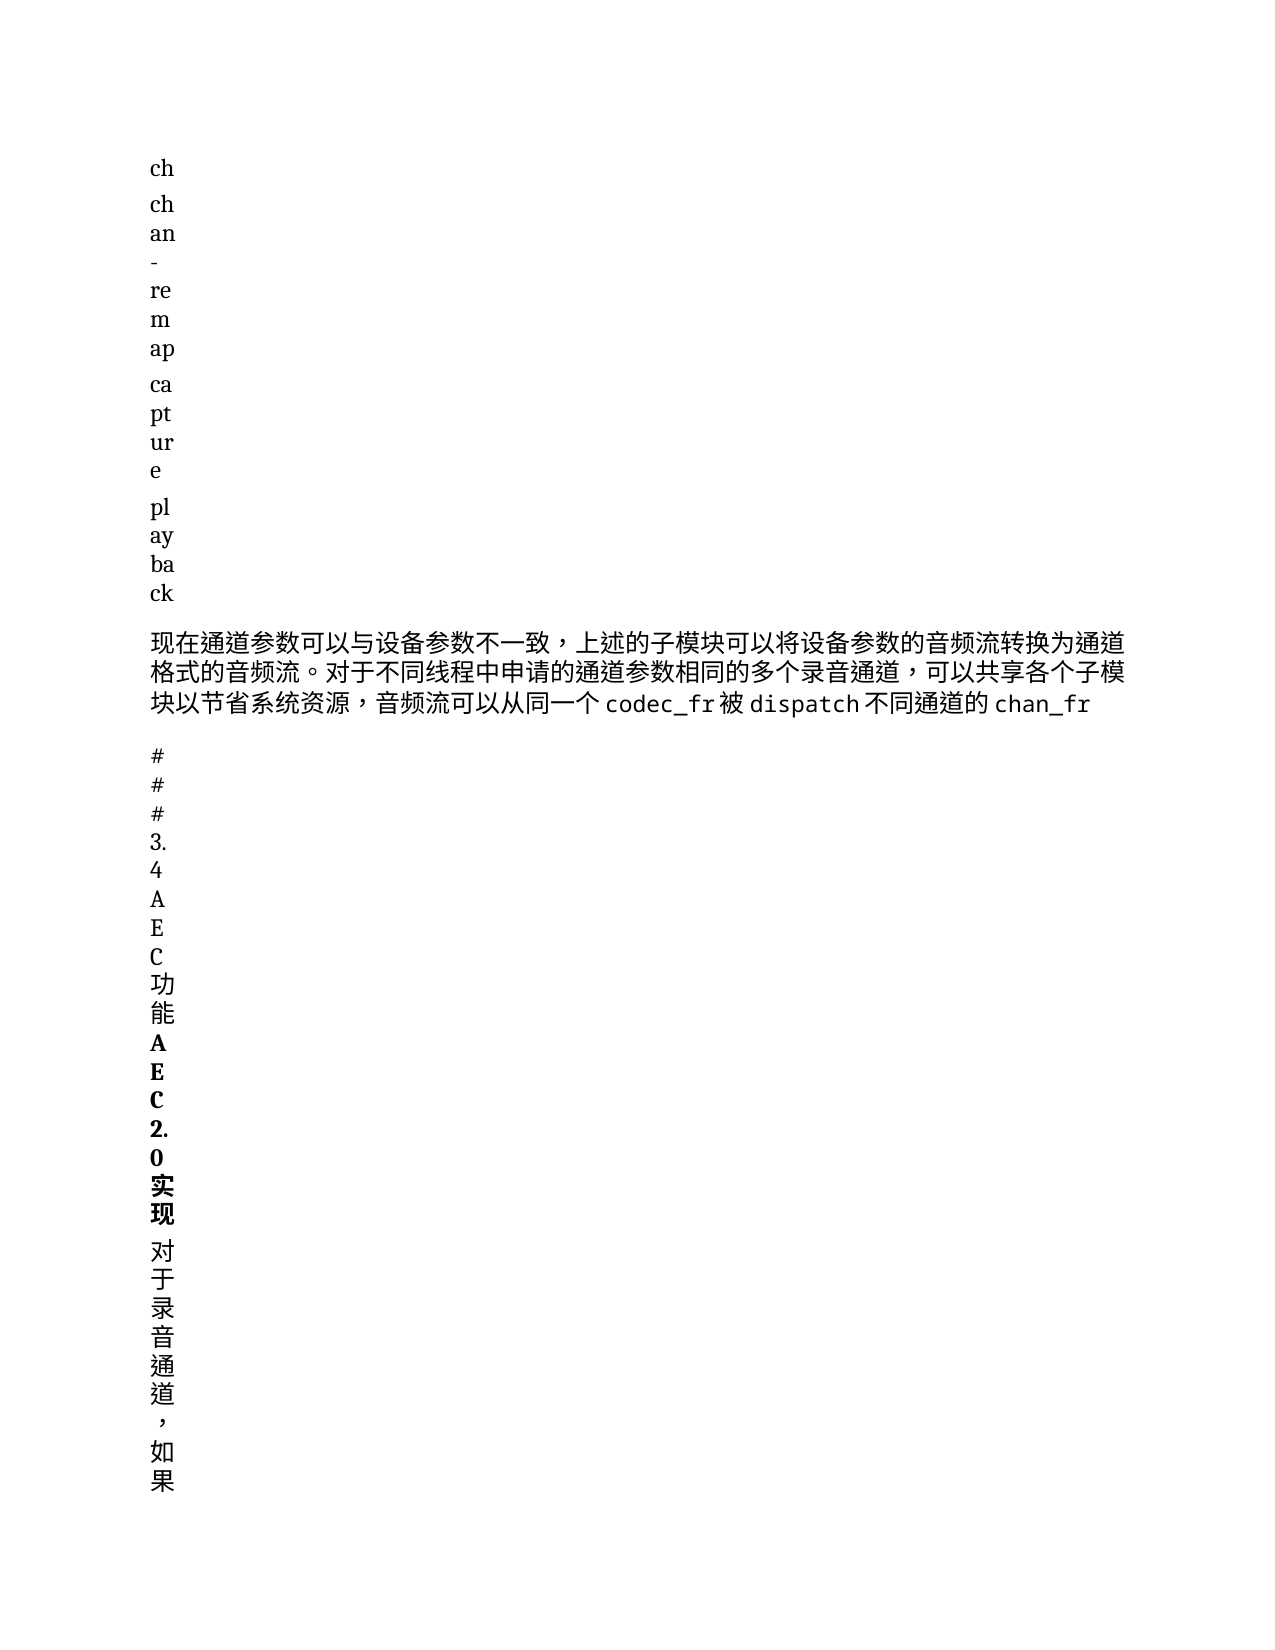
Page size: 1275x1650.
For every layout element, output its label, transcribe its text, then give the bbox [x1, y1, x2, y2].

table_header ### 3.4 AEC功能 AEC2.0实现 [139, 738, 187, 1234]
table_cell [139, 1234, 187, 1496]
table_cell dispatch [139, 150, 187, 186]
text 现在通道参数可以与设备参数不一致，上述的子模块可以将设备参数的音频流转换为通道格式的音频流。对于不同线程中申请的通道参数相同的多个录音通道，可以共享各个子模块以节省系统资源，音频流可以从同一个codec_fr被dispatch不同通道的chan_fr [150, 630, 1125, 719]
table_cell capture [139, 366, 187, 489]
table_cell chan-remap [139, 186, 187, 366]
table_cell playback [139, 489, 187, 611]
